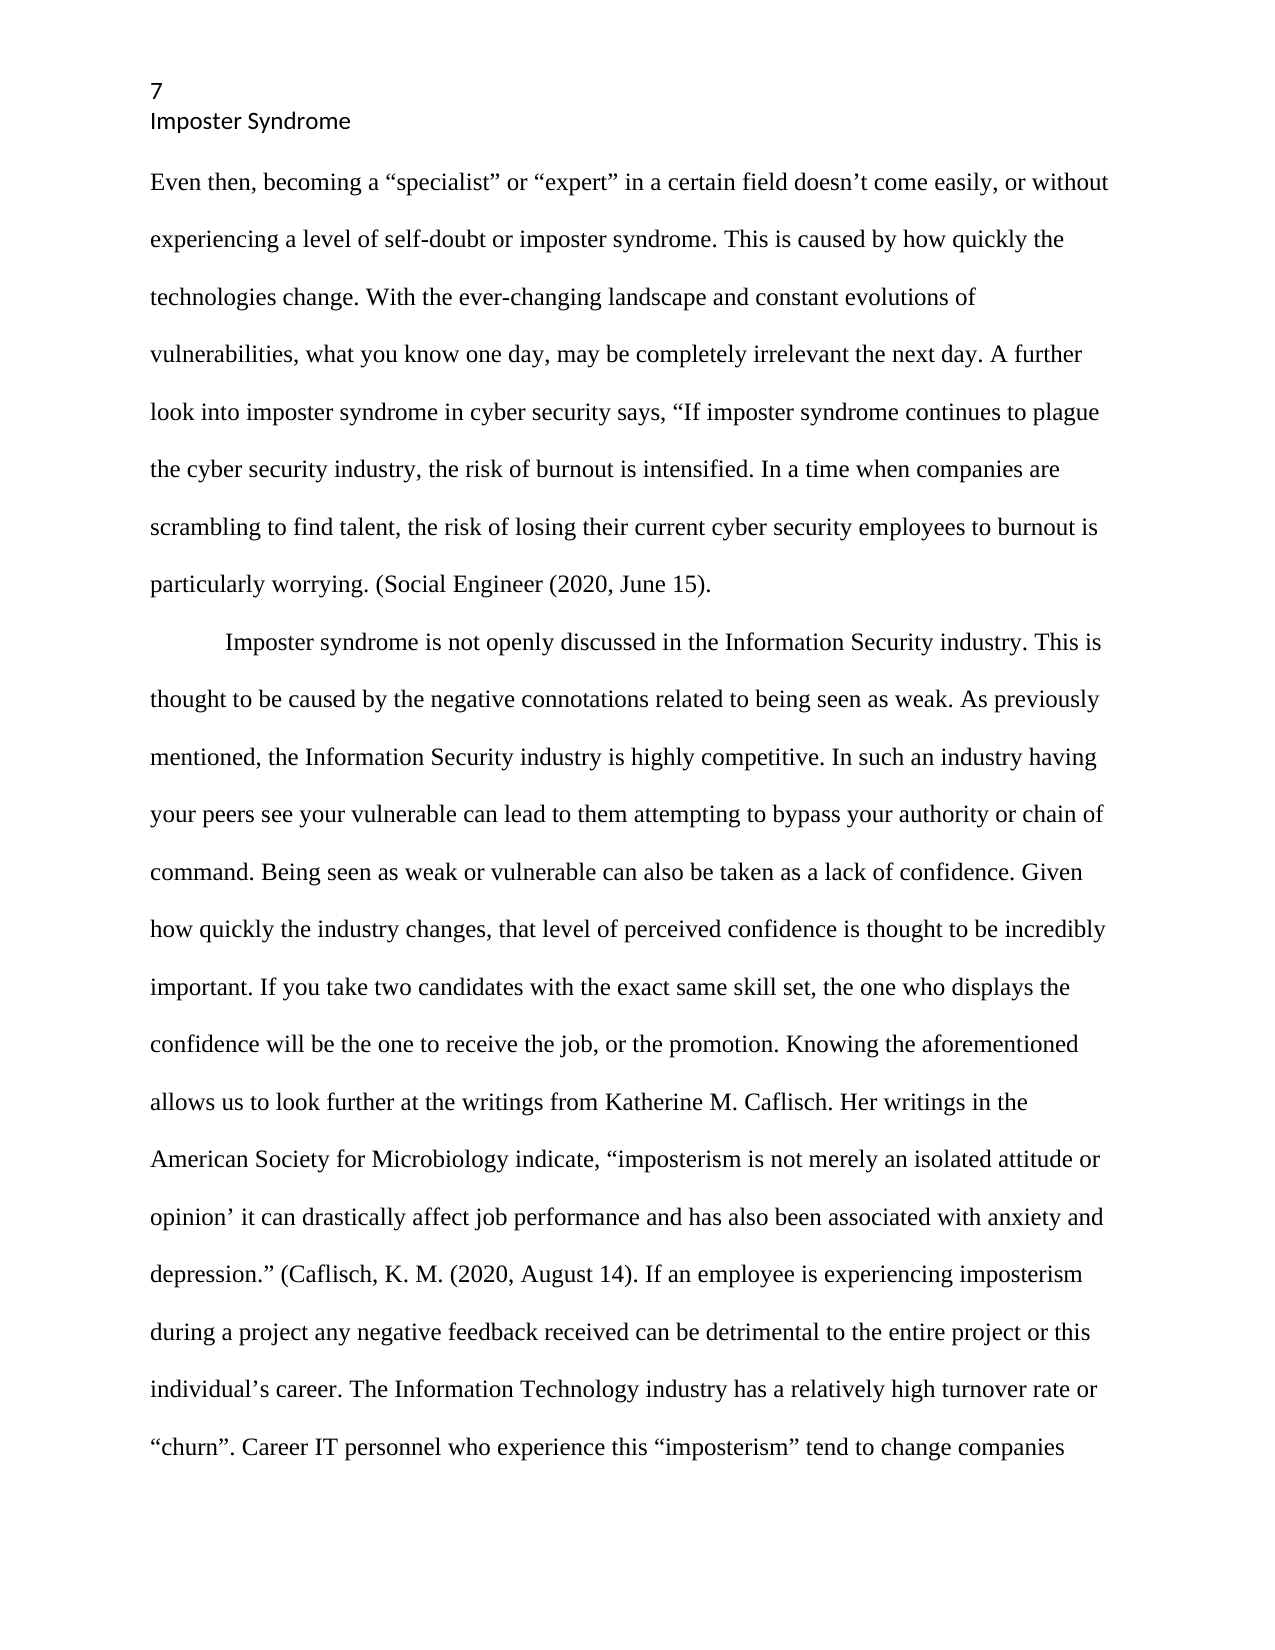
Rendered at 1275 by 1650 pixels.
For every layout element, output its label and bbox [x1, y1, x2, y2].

text [150, 627, 1125, 1460]
text [150, 167, 1125, 598]
